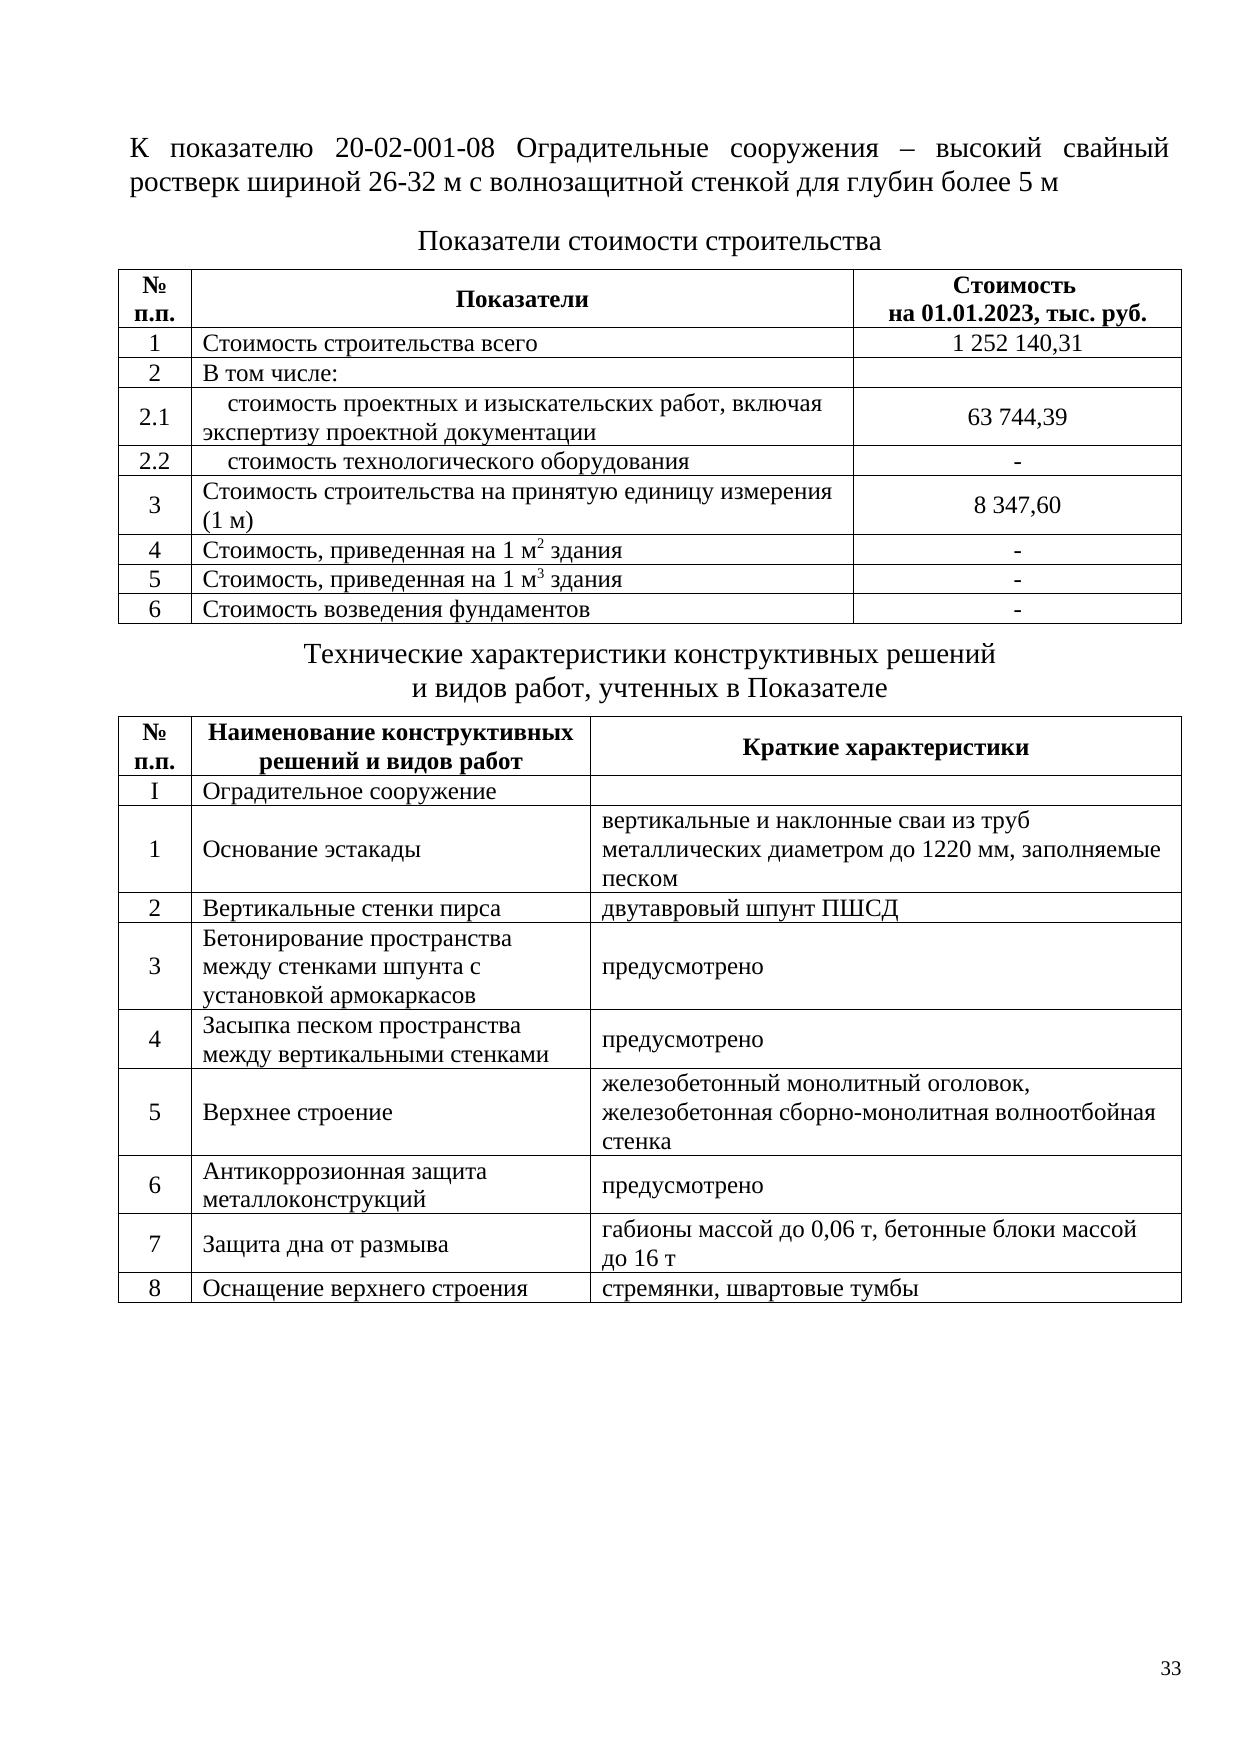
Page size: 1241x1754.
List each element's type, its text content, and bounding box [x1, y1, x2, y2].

table_cell Стоимость возведения фундаментов [192, 594, 853, 623]
table_cell Технические характеристики конструктивных решений и видов работ, учтенных в Показателе [118, 624, 1181, 716]
table_cell Стоимость, приведенная на 1 м3 здания [192, 565, 853, 593]
table_cell Краткие характеристики [591, 717, 1181, 775]
table_cell Стоимость, приведенная на 1 м2 здания [192, 535, 853, 563]
table_cell Оградительное сооружение [192, 776, 590, 804]
table_cell В том числе: [192, 358, 853, 387]
table_cell предусмотрено [591, 1010, 1181, 1067]
table_cell 1 [119, 328, 191, 357]
table_cell стремянки, швартовые тумбы [591, 1273, 1181, 1302]
table_cell 5 [119, 1069, 191, 1155]
table_cell 1 [119, 806, 191, 892]
table_cell 2.1 [119, 388, 191, 445]
table_cell двутавровый шпунт ПШСД [591, 893, 1181, 922]
table_cell 8 [119, 1273, 191, 1302]
table_cell Стоимость строительства всего [192, 328, 853, 357]
table_cell стоимость проектных и изыскательских работ, включая экспертизу проектной документации [192, 388, 853, 445]
table_cell 2 [119, 358, 191, 387]
table_cell - [854, 535, 1181, 563]
table_cell 63 744,39 [854, 388, 1181, 445]
table_cell I [119, 776, 191, 804]
table_cell Антикоррозионная защита металлоконструкций [192, 1156, 590, 1213]
table_cell - [854, 565, 1181, 593]
table_cell 2 [119, 893, 191, 922]
table_cell Верхнее строение [192, 1069, 590, 1155]
table_cell Стоимость на 01.01.2023, тыс. руб. [854, 270, 1181, 327]
table_cell предусмотрено [591, 923, 1181, 1009]
table_cell Наименование конструктивных решений и видов работ [192, 717, 590, 775]
table_cell 6 [119, 1156, 191, 1213]
table_cell Вертикальные стенки пирса [192, 893, 590, 922]
table_header К показателю 20-02-001-08 Оградительные сооружения – высокий свайный ростверк шириной 26-32 м с волнозащитной стенкой для глубин более 5 м [118, 118, 1181, 210]
table_cell - [854, 446, 1181, 475]
table_cell железобетонный монолитный оголовок, железобетонная сборно-монолитная волноотбойная стенка [591, 1069, 1181, 1155]
table_cell 3 [119, 923, 191, 1009]
table_cell [854, 358, 1181, 387]
table_cell Основание эстакады [192, 806, 590, 892]
table_cell Защита дна от размыва [192, 1214, 590, 1272]
table_cell предусмотрено [591, 1156, 1181, 1213]
table_cell [591, 776, 1181, 804]
table_cell № п.п. [119, 717, 191, 775]
table_cell габионы массой до 0,06 т, бетонные блоки массой до 16 т [591, 1214, 1181, 1272]
table_cell 5 [119, 565, 191, 593]
table_cell 2.2 [119, 446, 191, 475]
table_cell Показатели [192, 270, 853, 327]
table_cell 7 [119, 1214, 191, 1272]
table_cell Показатели стоимости строительства [118, 210, 1181, 269]
table_cell - [854, 594, 1181, 623]
table_cell Стоимость строительства на принятую единицу измерения (1 м) [192, 476, 853, 534]
table_cell 6 [119, 594, 191, 623]
table_cell Бетонирование пространства между стенками шпунта с установкой армокаркасов [192, 923, 590, 1009]
table_cell Оснащение верхнего строения [192, 1273, 590, 1302]
table_cell 4 [119, 1010, 191, 1067]
table_cell 3 [119, 476, 191, 534]
table_cell 1 252 140,31 [854, 328, 1181, 357]
table_cell 4 [119, 535, 191, 563]
table_cell № п.п. [119, 270, 191, 327]
table_cell Засыпка песком пространства между вертикальными стенками [192, 1010, 590, 1067]
table_cell 8 347,60 [854, 476, 1181, 534]
table_cell вертикальные и наклонные сваи из труб металлических диаметром до 1220 мм, заполняемые песком [591, 806, 1181, 892]
table_cell стоимость технологического оборудования [192, 446, 853, 475]
